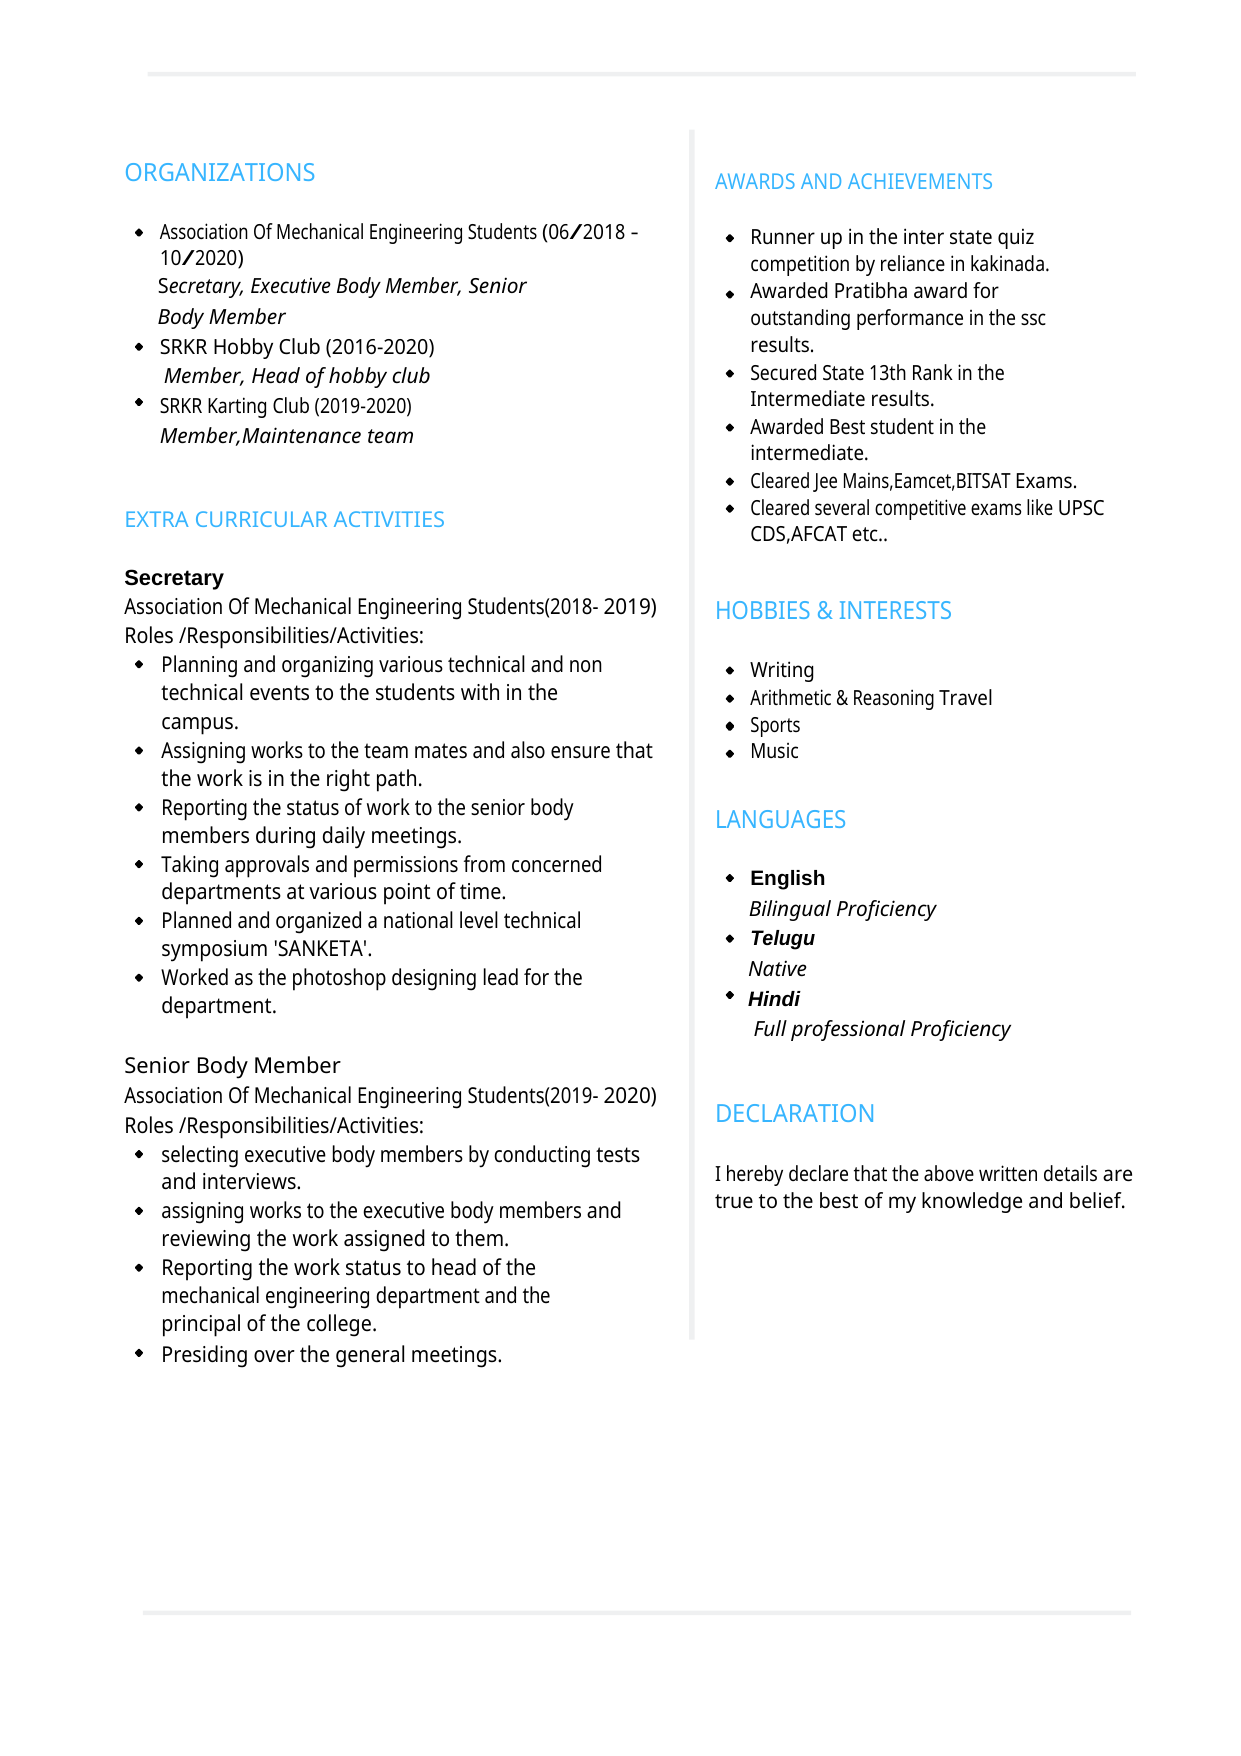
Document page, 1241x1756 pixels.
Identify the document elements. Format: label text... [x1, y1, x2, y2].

subtitle HOBBIES & INTERESTS [715, 593, 1169, 627]
text Worked as the photoshop designing lead for the department. [161, 963, 635, 1020]
text Secretary [124, 564, 673, 589]
text Assigning works to the team mates and also ensure that the work is in the right path. [161, 736, 670, 793]
text Awarded Best student in the intermediate. [750, 413, 1016, 467]
subtitle DECLARATION [715, 1096, 1169, 1130]
text selecting executive body members by conducting tests and interviews. [161, 1139, 648, 1196]
text AWARDS AND ACHIEVEMENTS [715, 166, 1169, 195]
text Bilingual Proficiency [748, 894, 1169, 922]
text Association Of Mechanical Engineering Students (06/2018 - 10/2020) [159, 218, 673, 272]
subtitle English [750, 866, 1169, 889]
subtitle Association Of Mechanical Engineering Students(2018- 2019) [124, 592, 669, 620]
text Arithmetic & Reasoning Travel [750, 684, 1016, 711]
text Writing [750, 654, 1169, 683]
text Runner up in the inter state quiz competition by reliance in kakinada. Awarded Pratibha award for outstanding performance in the ssc results. [750, 223, 1094, 358]
text Secured State 13th Rank in the Intermediate results. [750, 358, 1043, 413]
text Cleared several competitive exams like UPSC CDS,AFCAT etc.. [750, 494, 1166, 548]
text Telugu Native Hindi [748, 926, 817, 1011]
text assigning works to the executive body members and reviewing the work assigned to them. [161, 1196, 636, 1253]
text SRKR Hobby Club (2016-2020) [159, 332, 673, 360]
text Senior Body Member [124, 1050, 673, 1079]
text I hereby declare that the above written details are true to the best of my knowledge and belief. [715, 1159, 1168, 1215]
text Reporting the work status to head of the mechanical engineering department and the principal of the college. [161, 1253, 598, 1338]
text Roles /Responsibilities/Activities: [124, 620, 673, 649]
text Secretary, Executive Body Member, Senior Body Member [157, 272, 537, 330]
text Sports Music [750, 711, 817, 765]
text Member, Head of hobby club SRKR Karting Club (2019-2020) Member,Maintenance team [159, 361, 463, 449]
subtitle ORGANIZATIONS [124, 155, 673, 189]
text Roles /Responsibilities/Activities: [124, 1110, 673, 1139]
text Cleared Jee Mains,Eamcet,BITSAT Exams. [750, 467, 1094, 494]
text campus. [161, 706, 673, 736]
text Presiding over the general meetings. [161, 1338, 673, 1368]
text Taking approvals and permissions from concerned departments at various point of time. [161, 849, 660, 906]
text Reporting the status of work to the senior body members during daily meetings. [161, 793, 628, 849]
subtitle LANGUAGES [715, 802, 1169, 836]
text Planning and organizing various technical and non technical events to the students with in the [161, 650, 659, 706]
text EXTRA CURRICULAR ACTIVITIES [124, 504, 673, 534]
text Association Of Mechanical Engineering Students(2019- 2020) [124, 1081, 669, 1110]
text Full professional Proficiency [753, 1014, 1169, 1043]
text Planned and organized a national level technical symposium 'SANKETA'. [161, 906, 637, 963]
